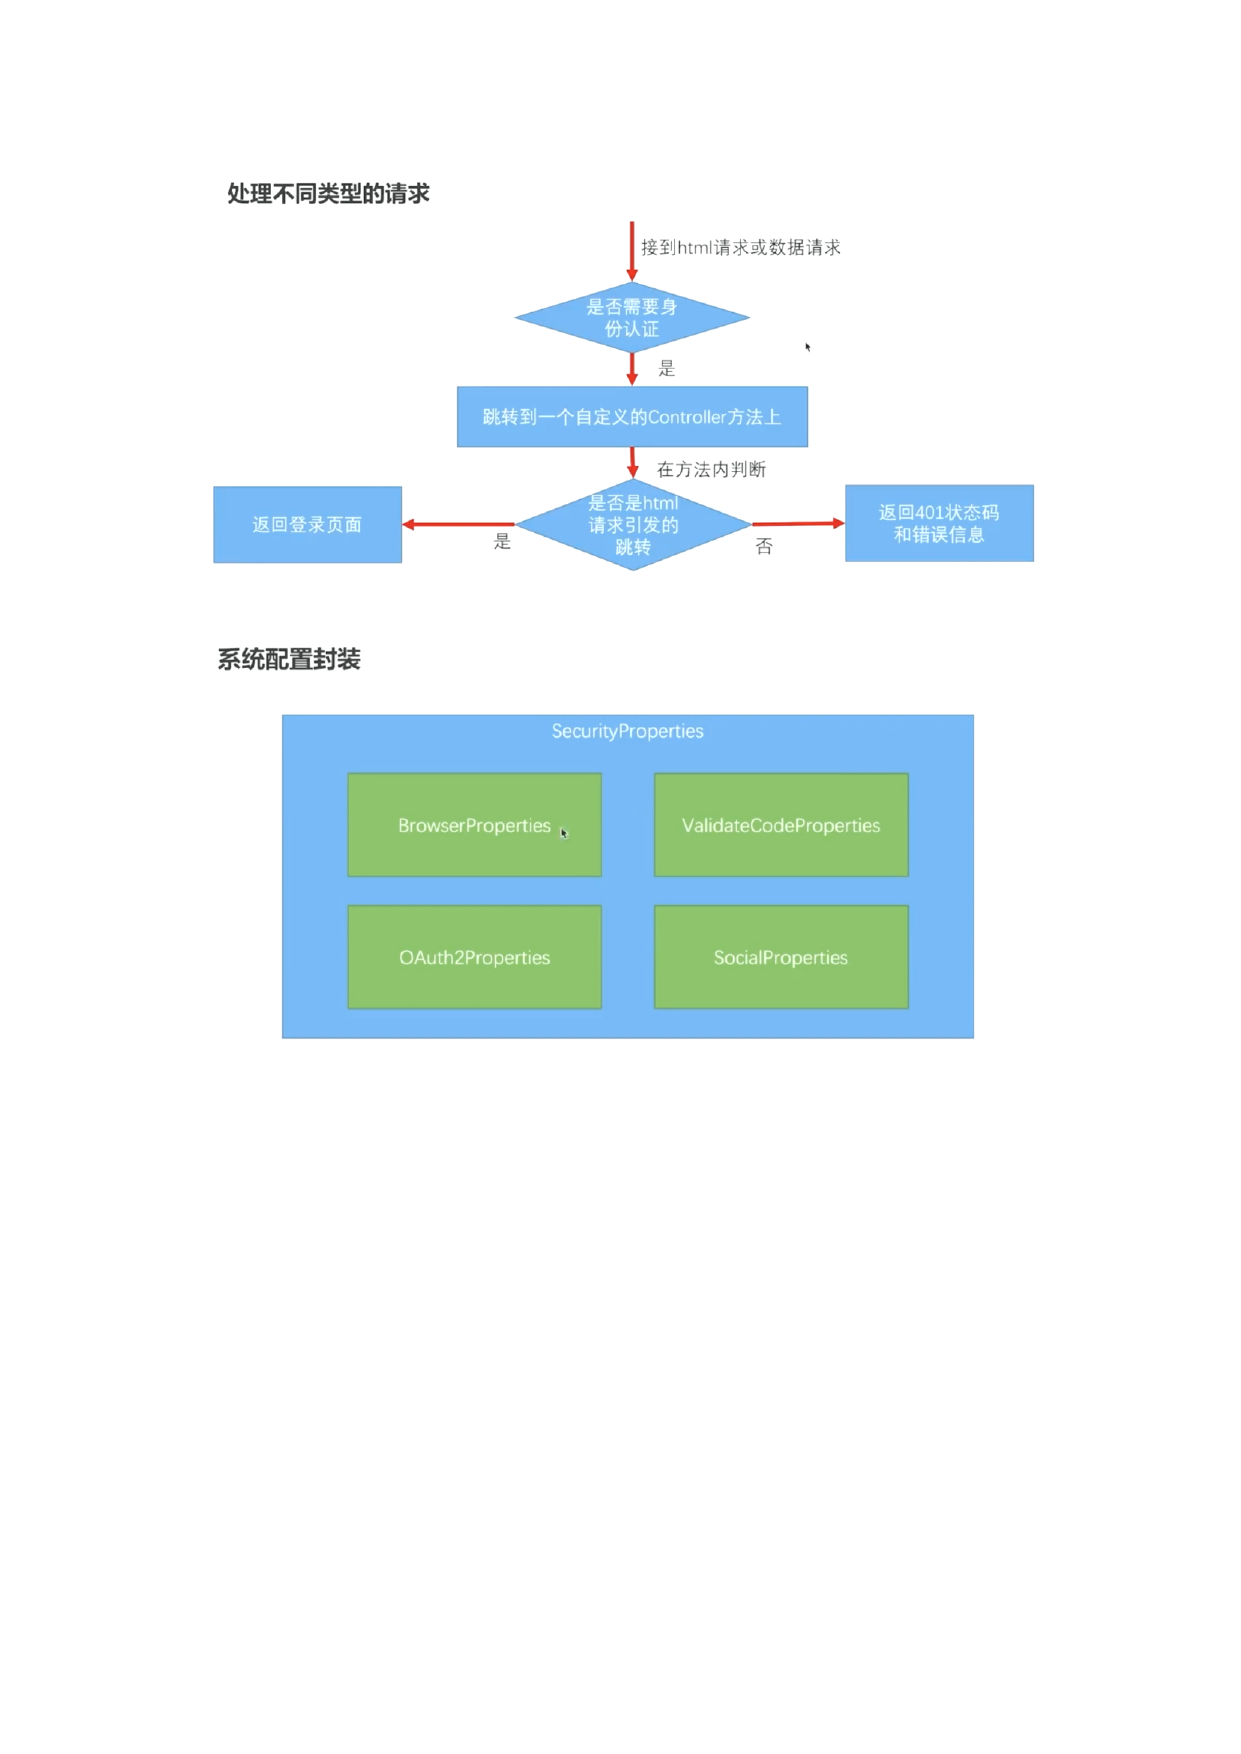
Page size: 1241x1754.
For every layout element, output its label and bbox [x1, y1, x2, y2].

picture [187, 162, 1052, 583]
picture [187, 617, 1052, 1056]
